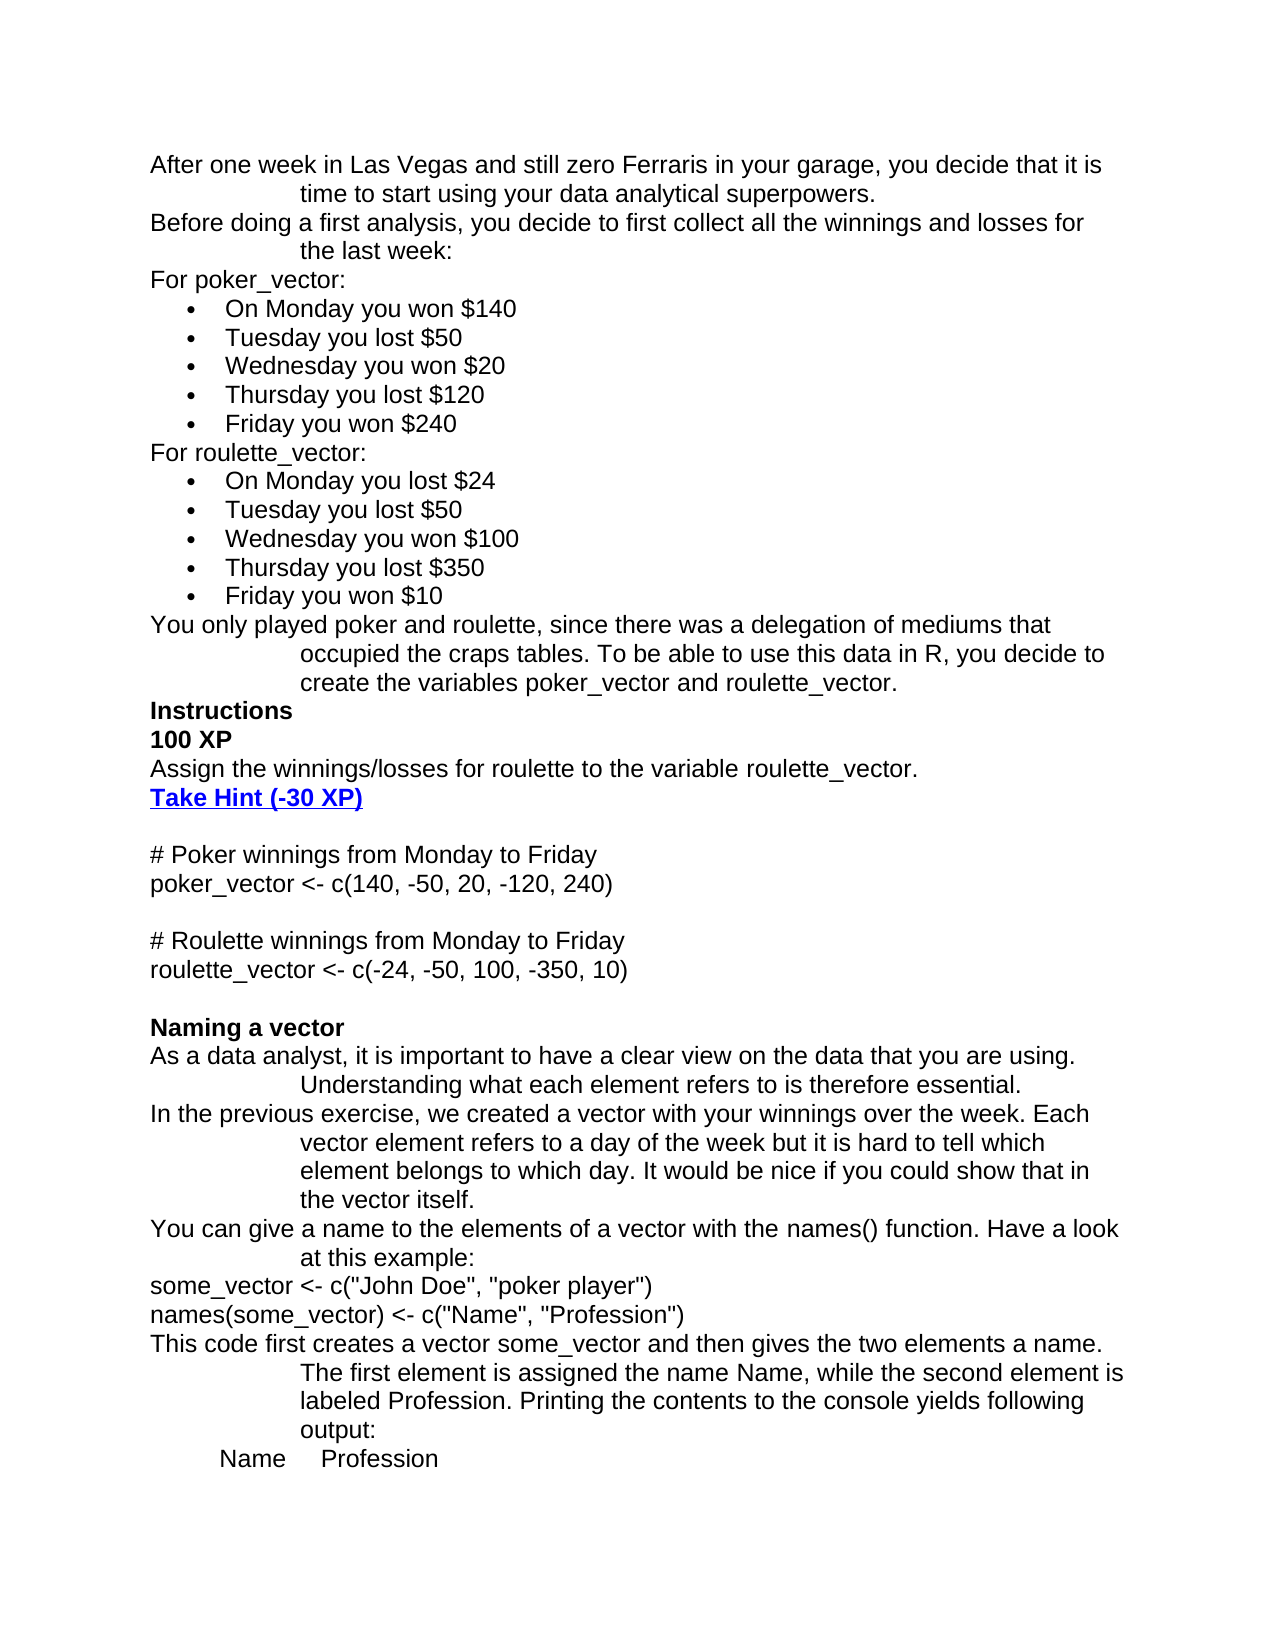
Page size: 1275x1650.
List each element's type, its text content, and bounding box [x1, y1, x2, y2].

text Instructions [150, 696, 1125, 725]
text Assign the winnings/losses for roulette to the variable roulette_vector. [150, 754, 1125, 782]
text Before doing a first analysis, you decide to first collect all the winnings and losses for the last week: [150, 207, 1125, 265]
text For roulette_vector: [150, 437, 1125, 466]
text This code first creates a vector some_vector and then gives the two elements a name. The first element is assigned the name Name, while the second element is labeled Profession. Printing the contents to the console yields following output: [150, 1329, 1125, 1444]
text You only played poker and roulette, since there was a delegation of mediums that occupied the craps tables. To be able to use this data in R, you decide to create the variables poker_vector and roulette_vector. [150, 610, 1125, 696]
text some_vector <- c("John Doe", "poker player") [150, 1271, 1125, 1300]
list Wednesday you won $20 [187, 351, 1125, 380]
text For poker_vector: [150, 265, 1125, 294]
list Tuesday you lost $50 [187, 322, 1125, 351]
text Take Hint (-30 XP) [150, 782, 1125, 811]
list Tuesday you lost $50 [187, 495, 1125, 524]
text You can give a name to the elements of a vector with the names() function. Have a look at this example: [150, 1214, 1125, 1271]
text After one week in Las Vegas and still zero Ferraris in your garage, you decide that it is time to start using your data analytical superpowers. [150, 150, 1125, 207]
text # Poker winnings from Monday to Friday [150, 840, 1125, 869]
text names(some_vector) <- c("Name", "Profession") [150, 1300, 1125, 1329]
list Friday you won $10 [187, 581, 1125, 610]
text roulette_vector <- c(-24, -50, 100, -350, 10) [150, 955, 1125, 984]
list Friday you won $240 [187, 409, 1125, 437]
text As a data analyst, it is important to have a clear view on the data that you are using. Understanding what each element refers to is therefore essential. [150, 1041, 1125, 1099]
list On Monday you won $140 [187, 294, 1125, 322]
list Thursday you lost $120 [187, 380, 1125, 409]
text 100 XP [150, 725, 1125, 754]
list Wednesday you won $100 [187, 524, 1125, 552]
text In the previous exercise, we created a vector with your winnings over the week. Each vector element refers to a day of the week but it is hard to tell which element belongs to which day. It would be nice if you could show that in the vector itself. [150, 1099, 1125, 1214]
list On Monday you lost $24 [187, 466, 1125, 495]
text Name Profession [150, 1444, 1125, 1472]
list Thursday you lost $350 [187, 552, 1125, 581]
text poker_vector <- c(140, -50, 20, -120, 240) [150, 869, 1125, 897]
text Naming a vector [150, 1012, 1125, 1041]
text # Roulette winnings from Monday to Friday [150, 926, 1125, 955]
